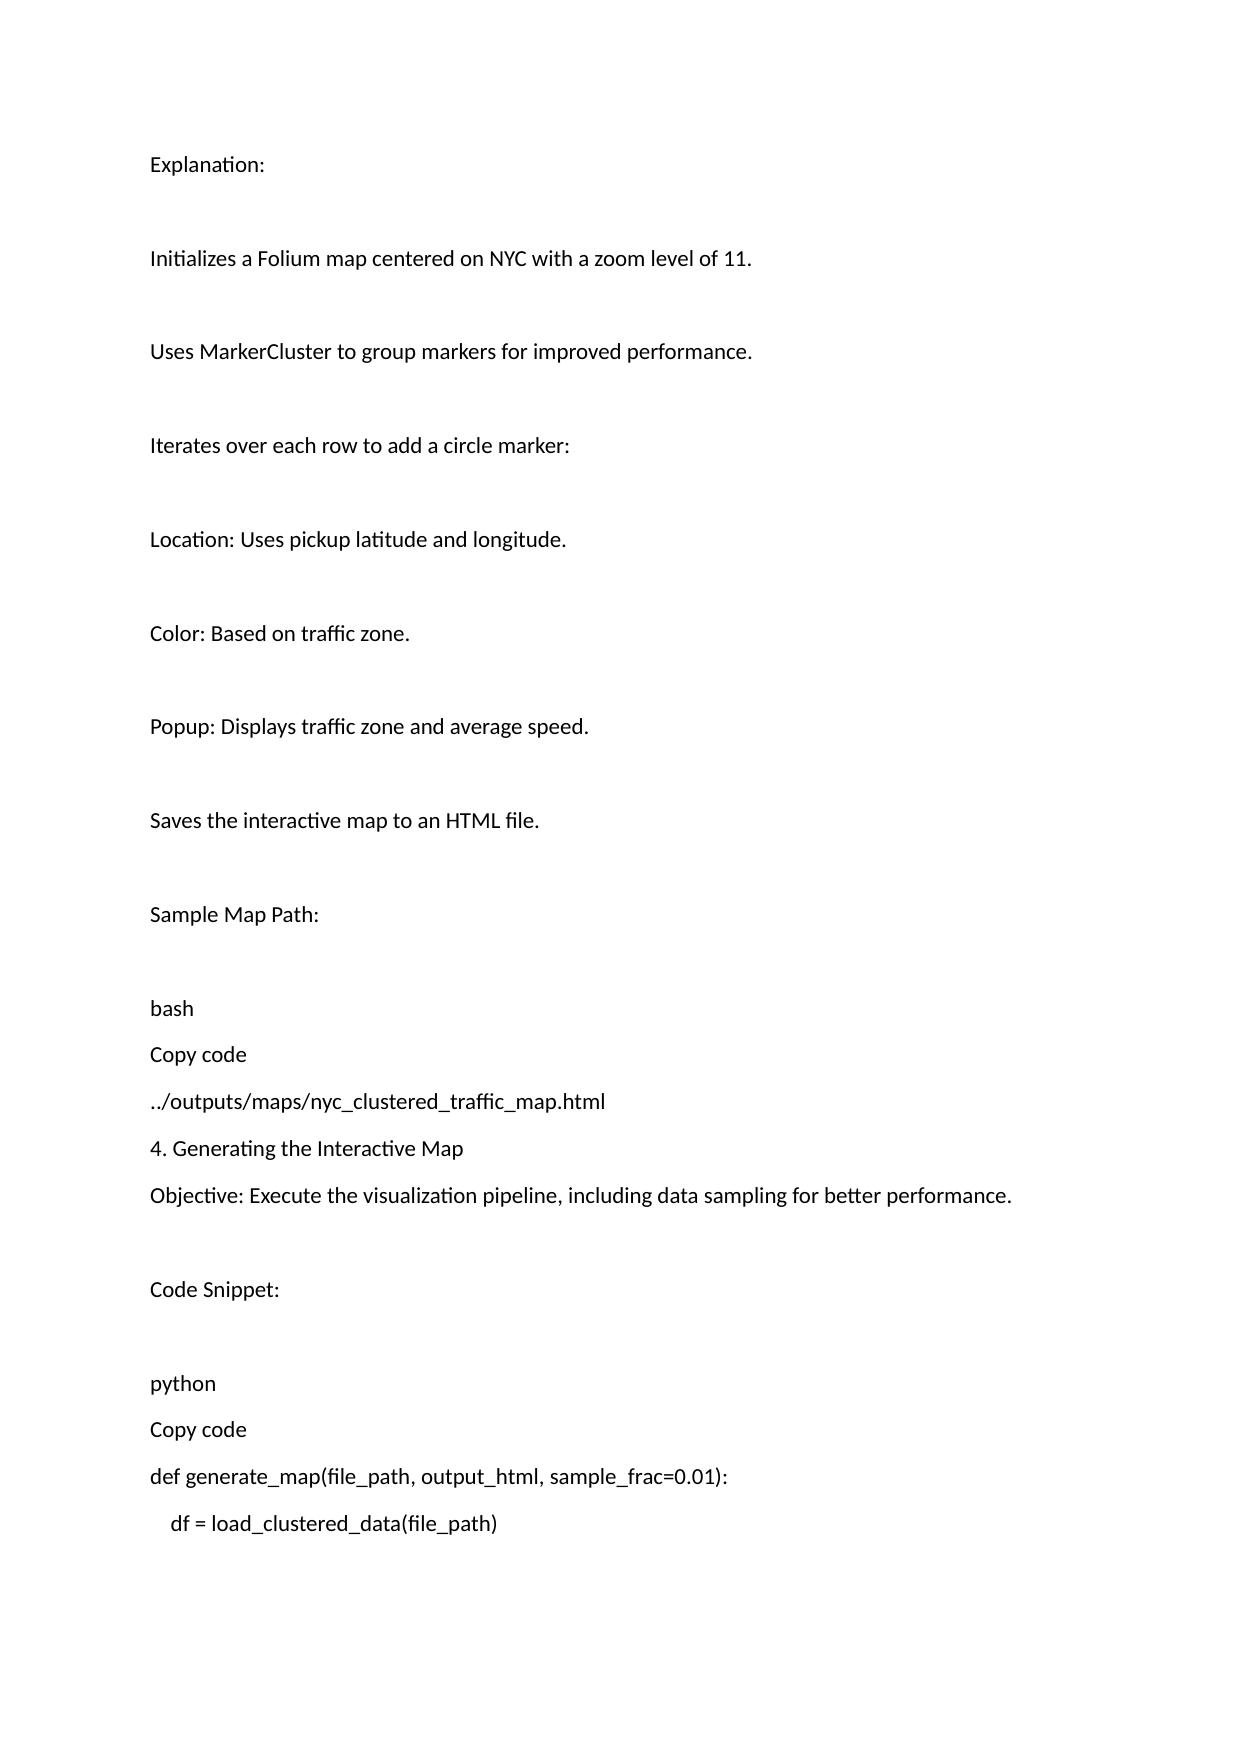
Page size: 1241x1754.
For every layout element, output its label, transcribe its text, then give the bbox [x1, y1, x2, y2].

text def generate_map(file_path, output_html, sample_frac=0.01): [150, 1462, 1090, 1491]
text Code Snippet: [150, 1275, 1090, 1303]
text Location: Uses pickup latitude and longitude. [150, 525, 1090, 553]
text Copy code [150, 1041, 1090, 1069]
text Iterates over each row to add a circle marker: [150, 431, 1090, 459]
text 4. Generating the Interactive Map [150, 1134, 1090, 1162]
text python [150, 1369, 1090, 1397]
text Initializes a Folium map centered on NYC with a zoom level of 11. [150, 244, 1090, 272]
text Color: Based on traffic zone. [150, 619, 1090, 647]
text Uses MarkerCluster to group markers for improved performance. [150, 337, 1090, 366]
text Saves the interactive map to an HTML file. [150, 806, 1090, 834]
text bash [150, 994, 1090, 1022]
text Objective: Execute the visualization pipeline, including data sampling for better performance. [150, 1181, 1090, 1209]
text Copy code [150, 1416, 1090, 1444]
text df = load_clustered_data(file_path) [150, 1509, 1090, 1537]
text ../outputs/maps/nyc_clustered_traffic_map.html [150, 1087, 1090, 1116]
text Explanation: [150, 150, 1090, 178]
text Sample Map Path: [150, 900, 1090, 928]
text Popup: Displays traffic zone and average speed. [150, 712, 1090, 741]
